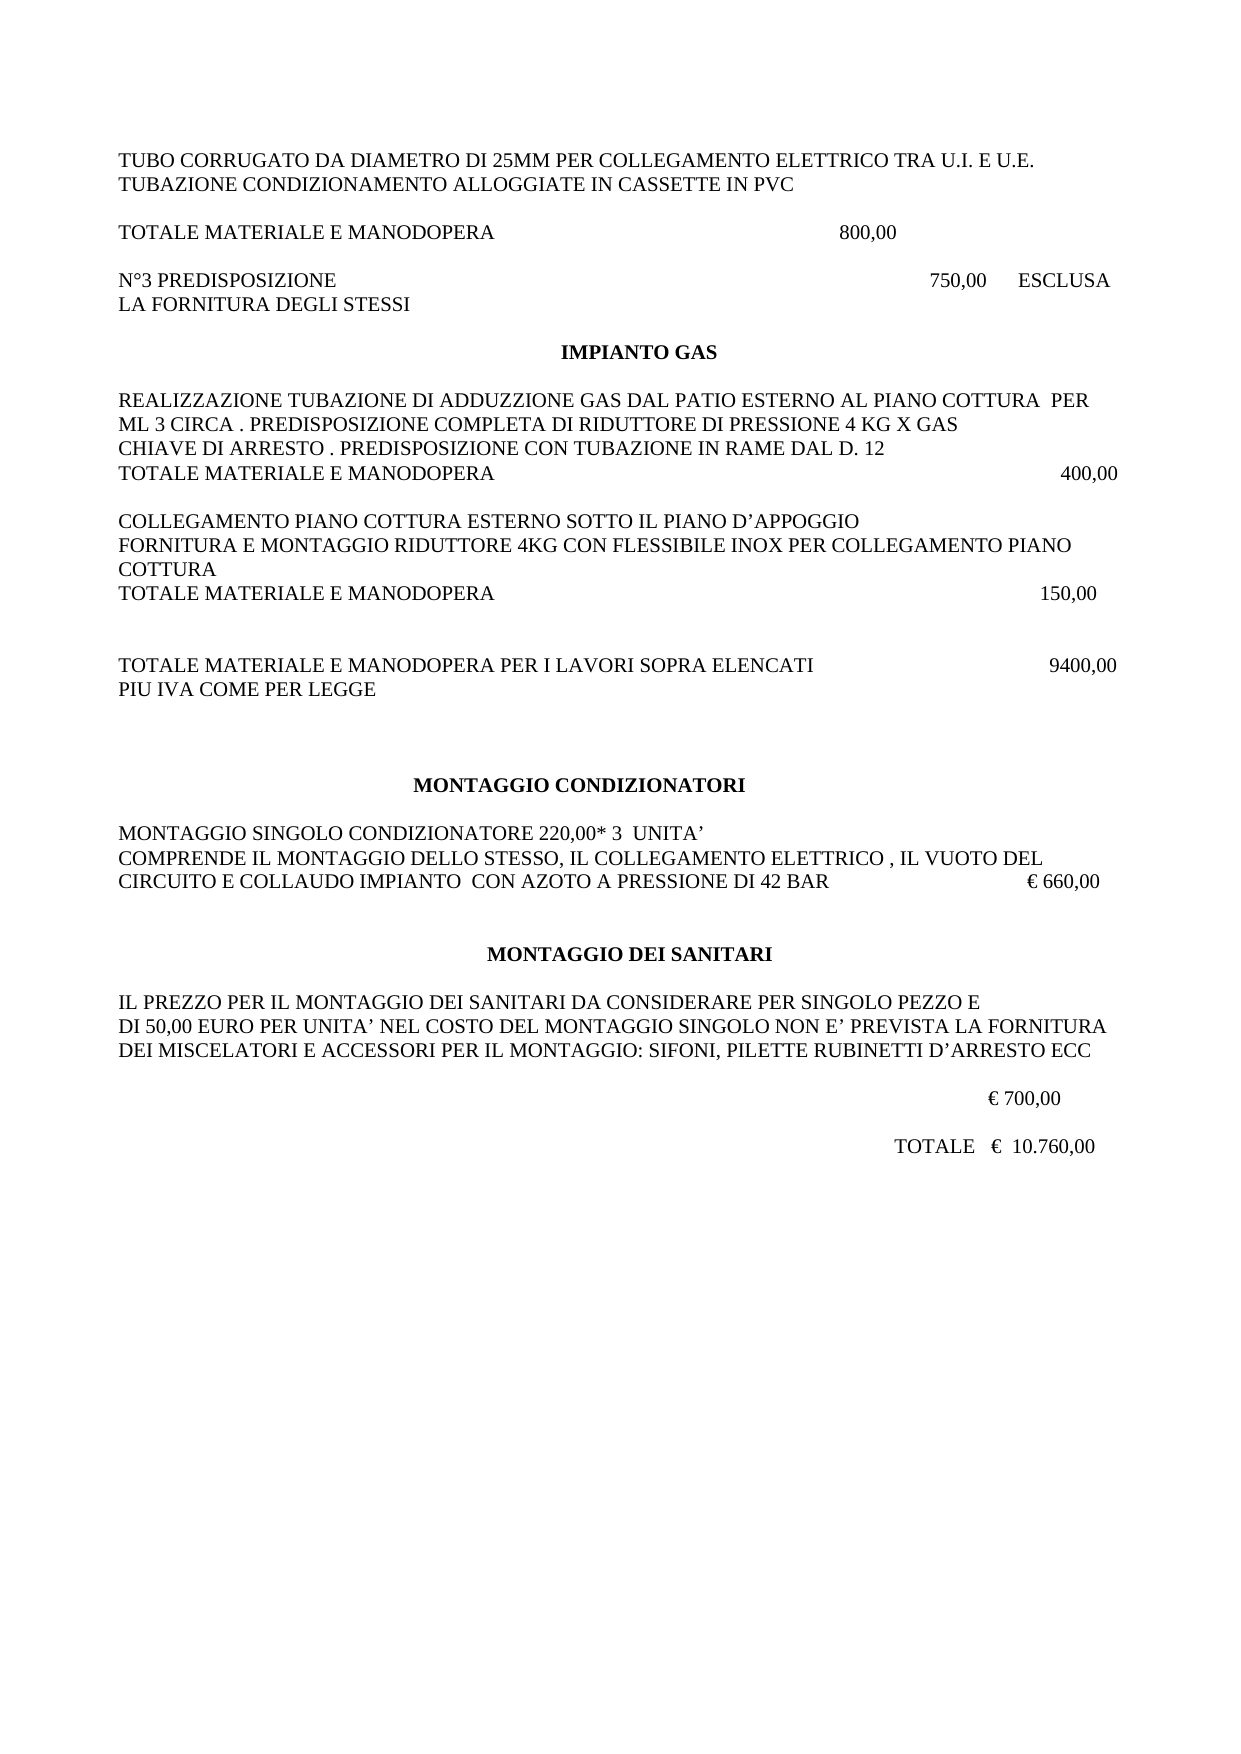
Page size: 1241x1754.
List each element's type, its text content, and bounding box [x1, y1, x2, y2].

text DI 50,00 EURO PER UNITA’ NEL COSTO DEL MONTAGGIO SINGOLO NON E’ PREVISTA LA FORNITURA DEI MISCELATORI E ACCESSORI PER IL MONTAGGIO: SIFONI, PILETTE RUBINETTI D’ARRESTO ECC [118, 1014, 1122, 1062]
text IL PREZZO PER IL MONTAGGIO DEI SANITARI DA CONSIDERARE PER SINGOLO PEZZO E [118, 990, 1122, 1014]
text PIU IVA COME PER LEGGE [118, 677, 1122, 701]
text MONTAGGIO CONDIZIONATORI [413, 773, 1122, 797]
text TOTALE MATERIALE E MANODOPERA PER I LAVORI SOPRA ELENCATI 9400,00 [118, 653, 1122, 677]
text N°3 PREDISPOSIZIONE 750,00 ESCLUSA LA FORNITURA DEGLI STESSI [118, 268, 1122, 316]
text TUBAZIONE CONDIZIONAMENTO ALLOGGIATE IN CASSETTE IN PVC [118, 172, 1122, 196]
text FORNITURA E MONTAGGIO RIDUTTORE 4KG CON FLESSIBILE INOX PER COLLEGAMENTO PIANO COTTURA [118, 533, 1122, 581]
text TOTALE MATERIALE E MANODOPERA 400,00 [118, 460, 1122, 484]
text TOTALE MATERIALE E MANODOPERA 150,00 [118, 581, 1122, 605]
text MONTAGGIO DEI SANITARI [413, 942, 1122, 966]
text TOTALE € 10.760,00 [118, 1134, 1122, 1158]
text MONTAGGIO SINGOLO CONDIZIONATORE 220,00* 3 UNITA’ [118, 821, 1122, 845]
text € 700,00 [118, 1086, 1122, 1110]
text TOTALE MATERIALE E MANODOPERA 800,00 [118, 220, 1122, 244]
text COLLEGAMENTO PIANO COTTURA ESTERNO SOTTO IL PIANO D’APPOGGIO [118, 508, 1122, 533]
text TUBO CORRUGATO DA DIAMETRO DI 25MM PER COLLEGAMENTO ELETTRICO TRA U.I. E U.E. [118, 148, 1122, 172]
text IMPIANTO GAS [487, 340, 1122, 364]
text CHIAVE DI ARRESTO . PREDISPOSIZIONE CON TUBAZIONE IN RAME DAL D. 12 [118, 436, 1122, 460]
text REALIZZAZIONE TUBAZIONE DI ADDUZZIONE GAS DAL PATIO ESTERNO AL PIANO COTTURA PER ML 3 CIRCA . PREDISPOSIZIONE COMPLETA DI RIDUTTORE DI PRESSIONE 4 KG X GAS [118, 388, 1122, 436]
text COMPRENDE IL MONTAGGIO DELLO STESSO, IL COLLEGAMENTO ELETTRICO , IL VUOTO DEL CIRCUITO E COLLAUDO IMPIANTO CON AZOTO A PRESSIONE DI 42 BAR € 660,00 [118, 845, 1122, 893]
